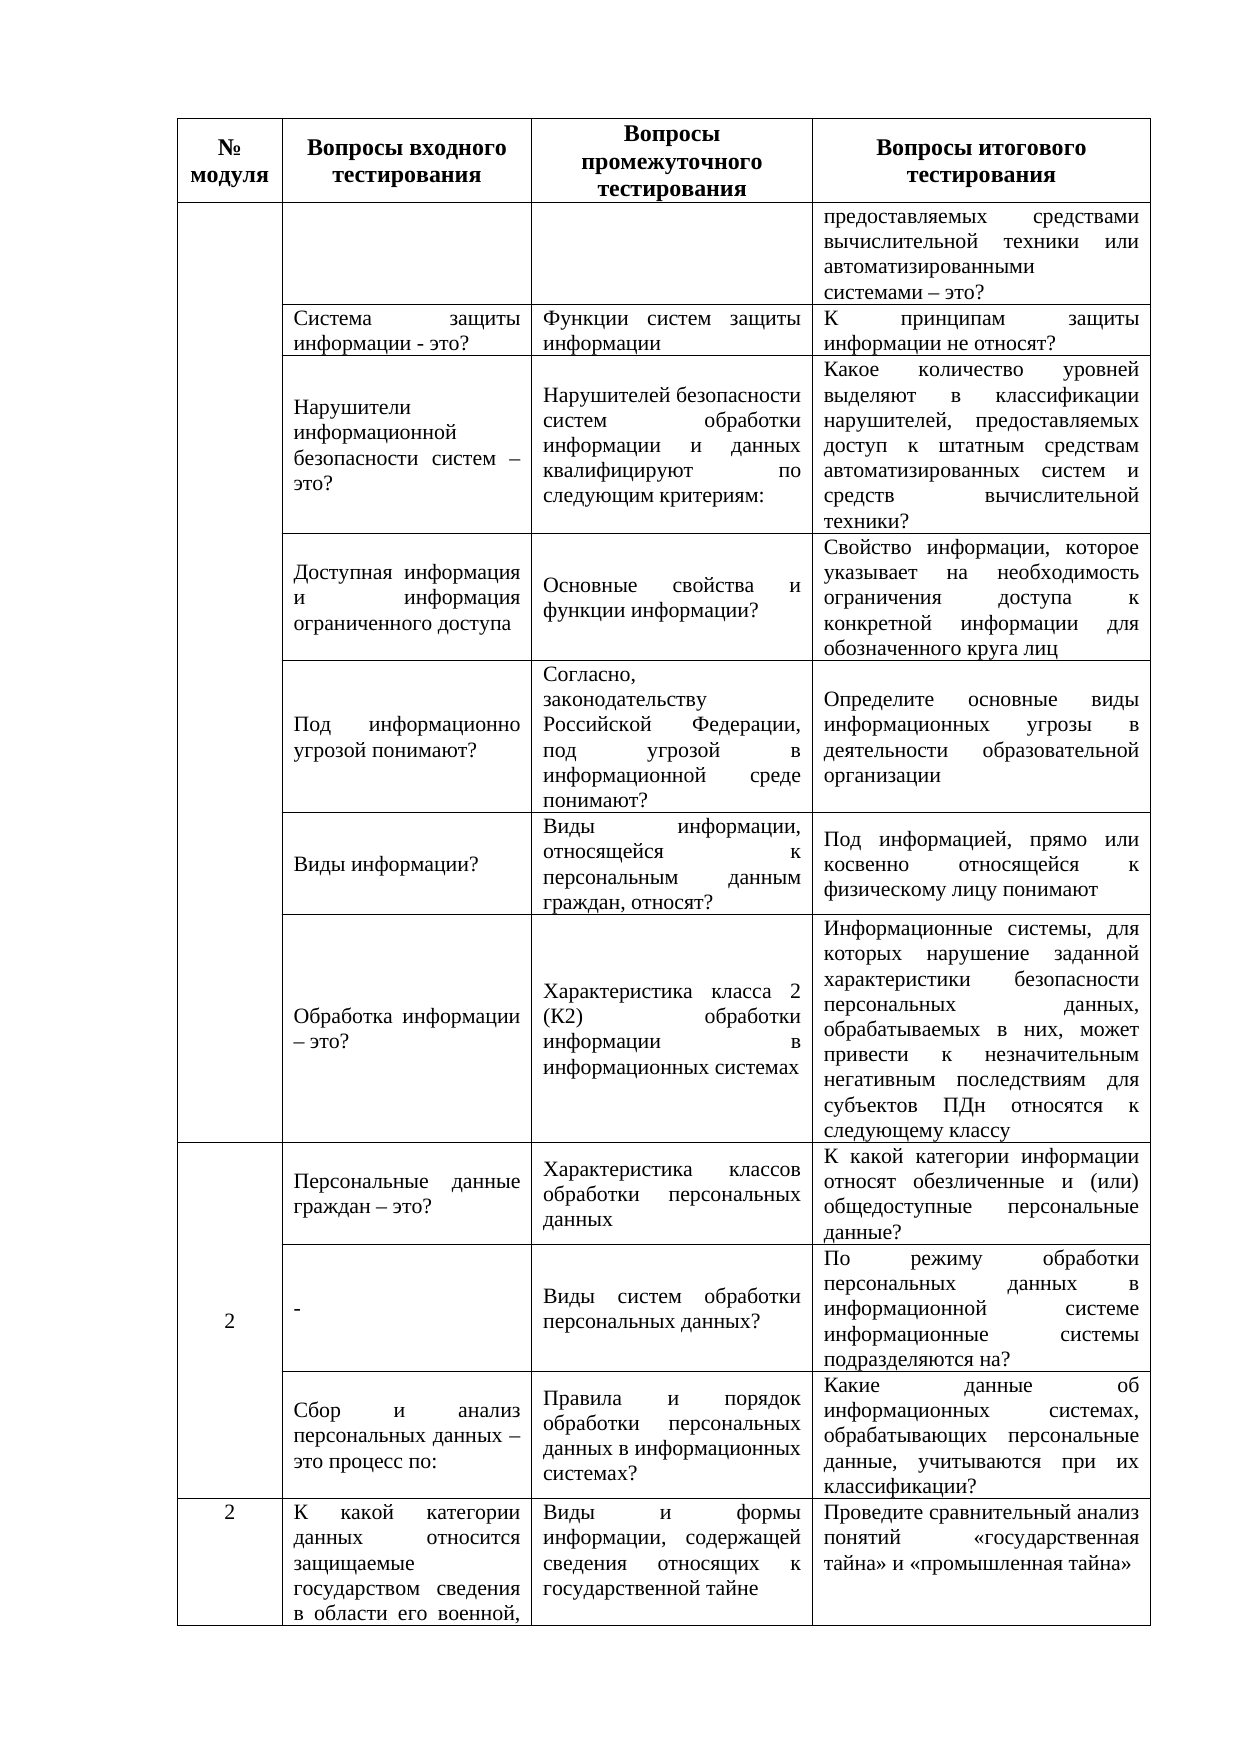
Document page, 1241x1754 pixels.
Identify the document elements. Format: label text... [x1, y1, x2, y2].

table_cell Виды информации, относящейся к персональным данным граждан, относят? [532, 813, 812, 914]
table_cell Обработка информации – это? [283, 915, 531, 1142]
table_cell К какой категории информации относят обезличенные и (или) общедоступные персональные данные? [813, 1143, 1150, 1244]
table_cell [283, 1499, 531, 1625]
table_cell Какие данные об информационных системах, обрабатывающих персональные данные, учитываются при их классификации? [813, 1372, 1150, 1498]
table_cell Характеристика класса 2 (К2) обработки информации в информационных системах [532, 915, 812, 1142]
table_header Вопросы итогового тестирования [813, 119, 1150, 202]
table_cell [532, 1499, 812, 1625]
table_cell 1 [178, 203, 282, 1142]
table_cell По режиму обработки персональных данных в информационной системе информационные системы подразделяются на? [813, 1245, 1150, 1371]
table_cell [532, 203, 812, 304]
table_header Вопросы входного тестирования [283, 119, 531, 202]
table_header № модуля [178, 119, 282, 202]
table_cell Под информационно угрозой понимают? [283, 661, 531, 812]
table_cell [283, 203, 531, 304]
table_cell Нарушители информационной безопасности систем – это? [283, 356, 531, 533]
table_cell Правила и порядок обработки персональных данных в информационных системах? [532, 1372, 812, 1498]
table_cell К принципам защиты информации не относят? [813, 305, 1150, 355]
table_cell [813, 203, 1150, 304]
table_cell Характеристика классов обработки персональных данных [532, 1143, 812, 1244]
table_cell 2 [178, 1499, 282, 1625]
table_cell Определите основные виды информационных угрозы в деятельности образовательной организации [813, 661, 1150, 812]
table_cell Персональные данные граждан – это? [283, 1143, 531, 1244]
table_cell Под информацией, прямо или косвенно относящейся к физическому лицу понимают [813, 813, 1150, 914]
table_cell Какое количество уровней выделяют в классификации нарушителей, предоставляемых доступ к штатным средствам автоматизированных систем и средств вычислительной техники? [813, 356, 1150, 533]
table_cell Сбор и анализ персональных данных – это процесс по: [283, 1372, 531, 1498]
table_cell Основные свойства и функции информации? [532, 534, 812, 660]
table_cell Согласно, законодательству Российской Федерации, под угрозой в информационной среде понимают? [532, 661, 812, 812]
table_cell Система защиты информации - это? [283, 305, 531, 355]
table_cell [813, 1499, 1150, 1625]
table_cell Свойство информации, которое указывает на необходимость ограничения доступа к конкретной информации для обозначенного круга лиц [813, 534, 1150, 660]
table_cell Доступная информация и информация ограниченного доступа [283, 534, 531, 660]
table_cell Нарушителей безопасности систем обработки информации и данных квалифицируют по следующим критериям: [532, 356, 812, 533]
table_cell Информационные системы, для которых нарушение заданной характеристики безопасности персональных данных, обрабатываемых в них, может привести к незначительным негативным последствиям для субъектов ПДн относятся к следующему классу [813, 915, 1150, 1142]
table_cell Виды систем обработки персональных данных? [532, 1245, 812, 1371]
table_cell Виды информации? [283, 813, 531, 914]
table_cell 2 [178, 1143, 282, 1498]
table_cell Функции систем защиты информации [532, 305, 812, 355]
table_header Вопросы промежуточного тестирования [532, 119, 812, 202]
table_cell - [283, 1245, 531, 1371]
